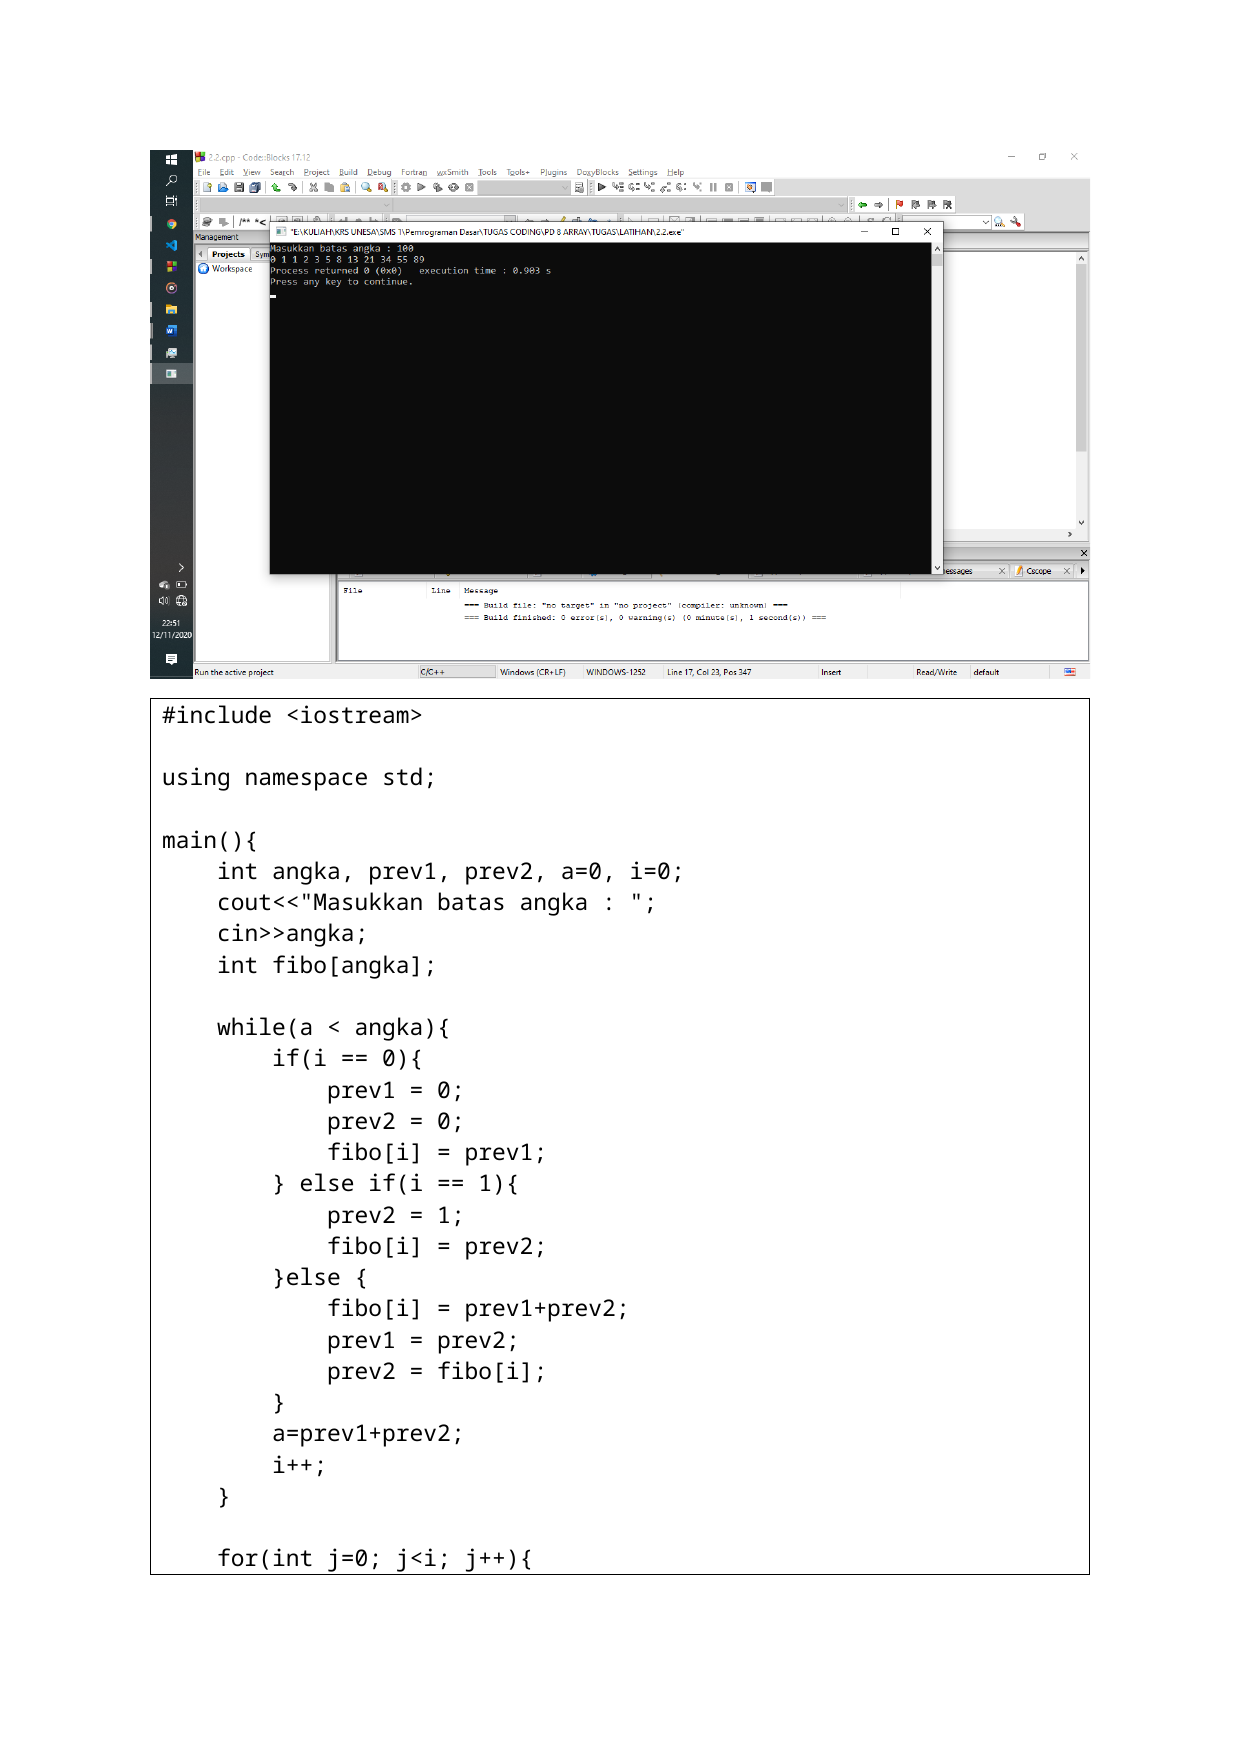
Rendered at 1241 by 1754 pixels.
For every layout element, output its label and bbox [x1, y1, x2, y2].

picture [150, 150, 1091, 679]
table_header [151, 699, 1089, 1573]
